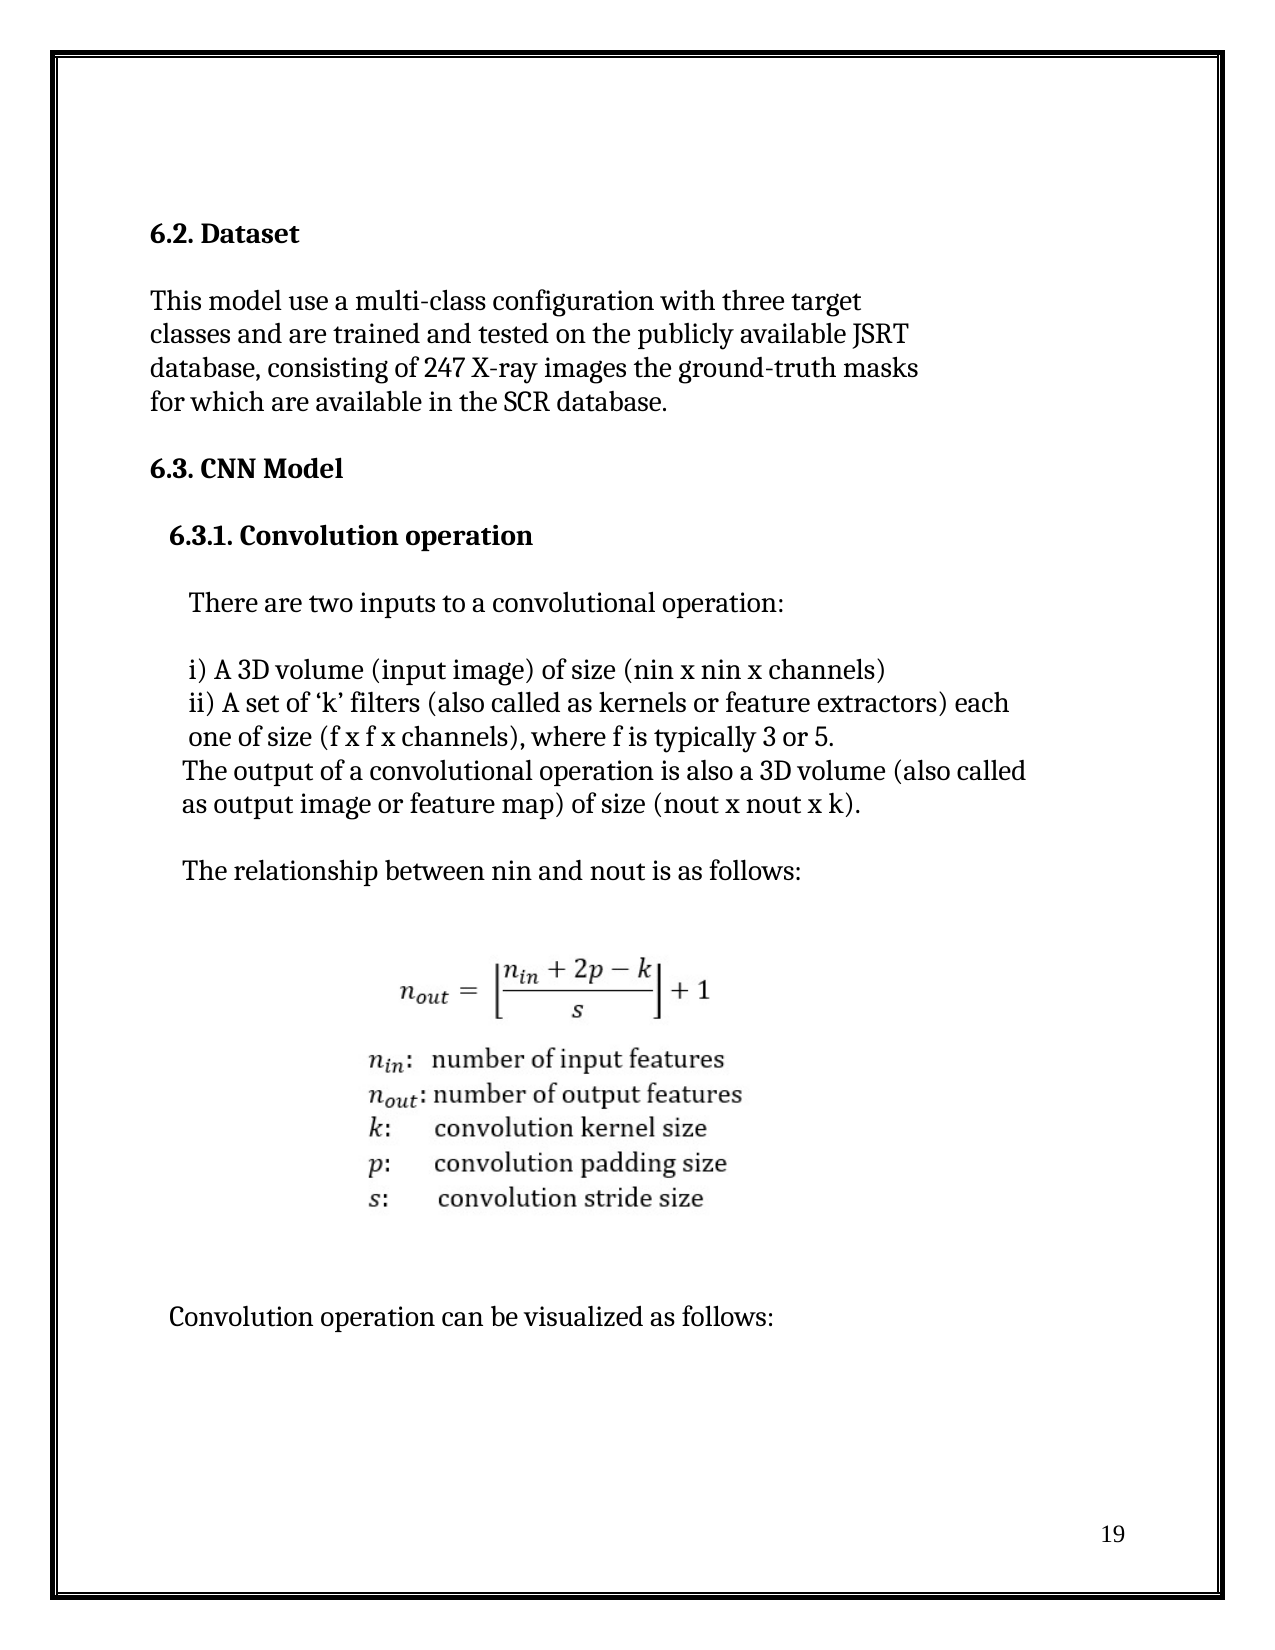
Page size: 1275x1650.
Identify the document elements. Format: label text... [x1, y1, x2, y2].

text for which are available in the SCR database. [150, 385, 1125, 418]
text The relationship between nin and nout is as follows: [150, 854, 1125, 888]
text database, consisting of 247 X-ray images the ground-truth masks [150, 351, 1125, 385]
text There are two inputs to a convolutional operation: [150, 586, 1125, 619]
text 6.3. CNN Model [150, 452, 1125, 485]
text 6.2. Dataset [150, 217, 1125, 251]
text i) A 3D volume (input image) of size (nin x nin x channels) [150, 653, 1125, 687]
text one of size (f x f x channels), where f is typically 3 or 5. [150, 720, 1125, 754]
picture [349, 945, 762, 1233]
text classes and are trained and tested on the publicly available JSRT [150, 318, 1125, 351]
text 6.3.1. Convolution operation [150, 519, 1125, 552]
text The output of a convolutional operation is also a 3D volume (also called [150, 754, 1125, 787]
text Convolution operation can be visualized as follows: [150, 1300, 1125, 1333]
text This model use a multi-class configuration with three target [150, 284, 1125, 318]
text as output image or feature map) of size (nout x nout x k). [150, 787, 1125, 821]
text ii) A set of ‘k’ filters (also called as kernels or feature extractors) each [150, 687, 1125, 720]
